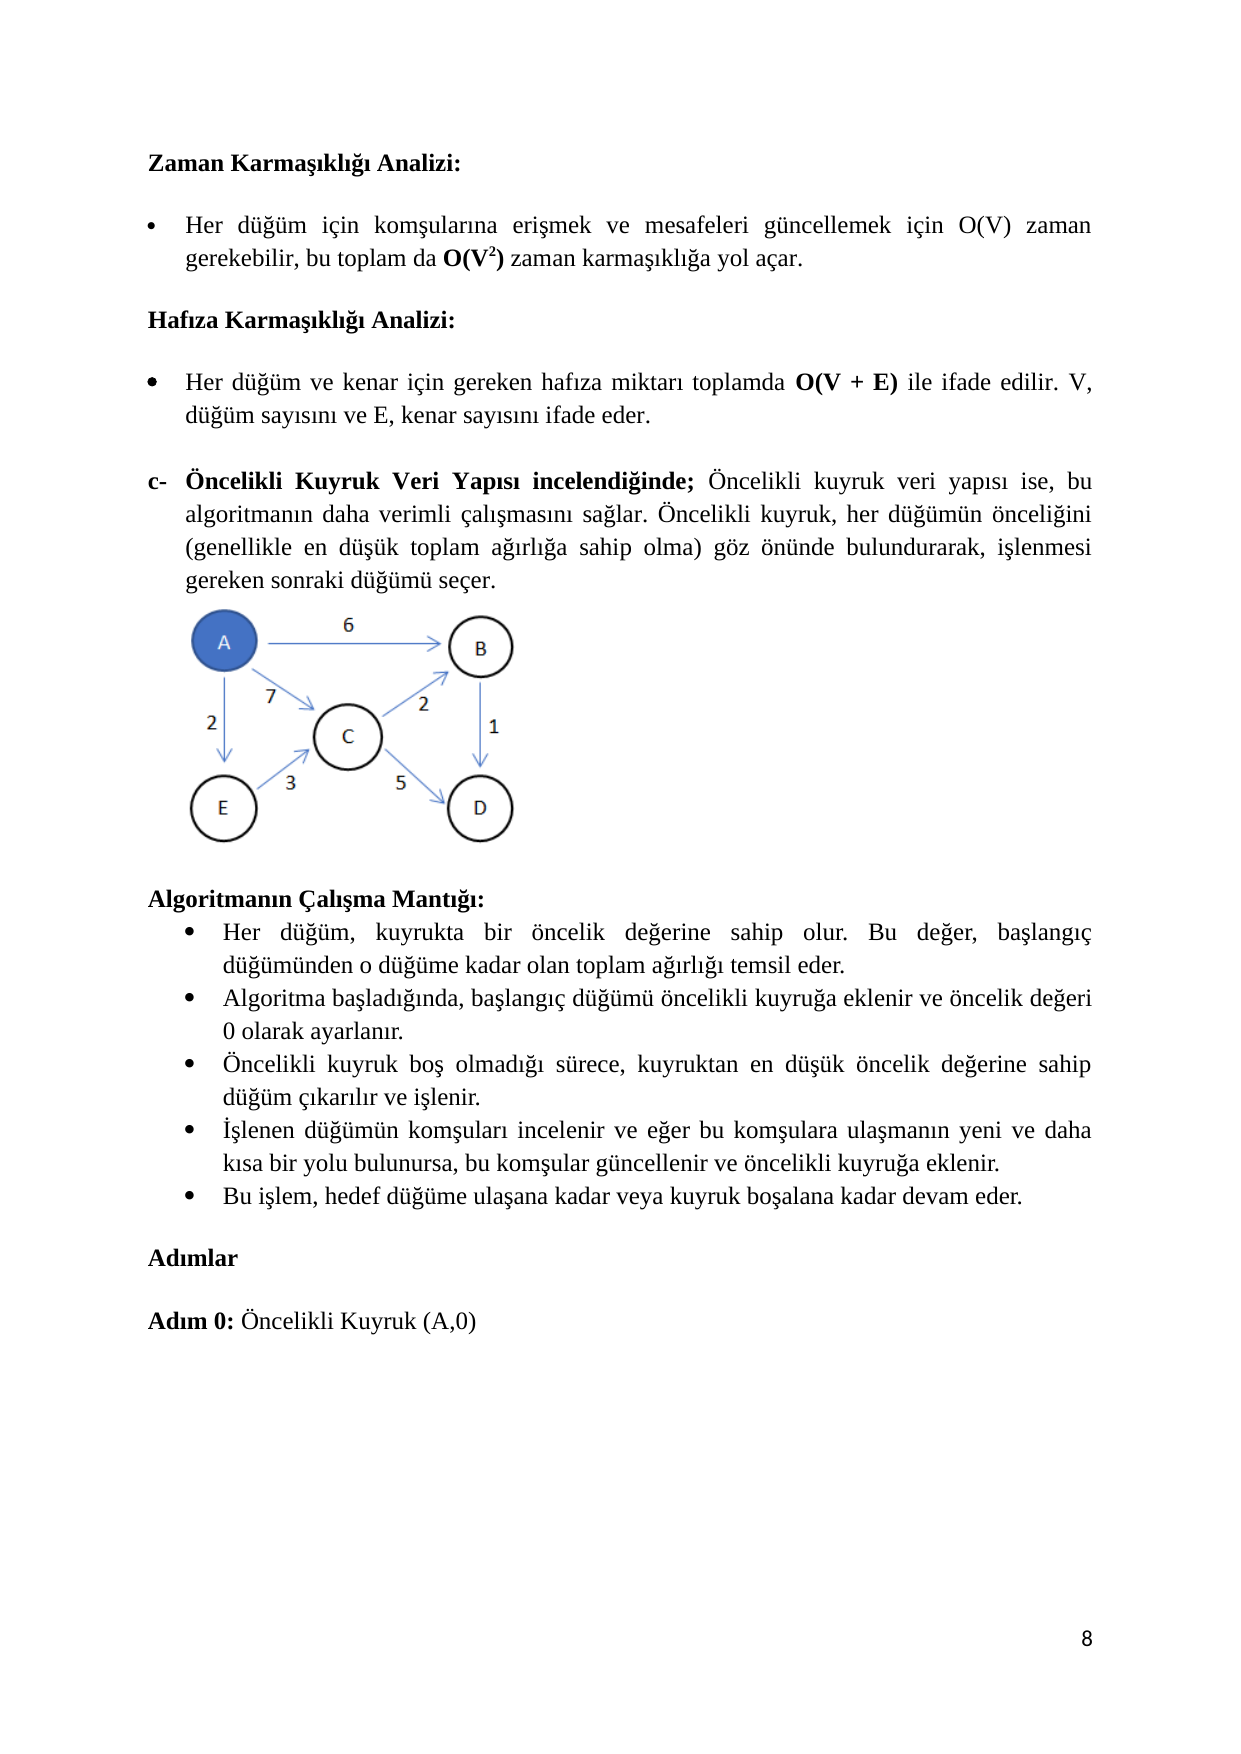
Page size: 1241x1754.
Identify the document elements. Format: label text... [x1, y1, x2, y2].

list Her düğüm ve kenar için gereken hafıza miktarı toplamda O(V + E) ile ifade edilir. V, düğüm sayısını ve E, kenar sayısını ifade eder. [148, 367, 1093, 429]
list Öncelikli Kuyruk Veri Yapısı incelendiğinde; Öncelikli kuyruk veri yapısı ise, bu algoritmanın daha verimli çalışmasını sağlar. Öncelikli kuyruk, her düğümün önceliğini (genellikle en düşük toplam ağırlığa sahip olma) göz önünde bulundurarak, işlenmesi gereken sonraki düğümü seçer. [148, 466, 1093, 594]
text Zaman Karmaşıklığı Analizi: [148, 148, 1093, 176]
text Adım 0: Öncelikli Kuyruk (A,0) [148, 1306, 1093, 1334]
picture [185, 598, 520, 851]
text Hafıza Karmaşıklığı Analizi: [148, 305, 1093, 334]
list Her düğüm için komşularına erişmek ve mesafeleri güncellemek için O(V) zaman gerekebilir, bu toplam da O(V2) zaman karmaşıklığa yol açar. [148, 210, 1093, 272]
text Adımlar [148, 1243, 1093, 1272]
list İşlenen düğümün komşuları incelenir ve eğer bu komşulara ulaşmanın yeni ve daha kısa bir yolu bulunursa, bu komşular güncellenir ve öncelikli kuyruğa eklenir. [185, 1115, 1093, 1177]
list Algoritma başladığında, başlangıç düğümü öncelikli kuyruğa eklenir ve öncelik değeri 0 olarak ayarlanır. [185, 983, 1093, 1045]
text Algoritmanın Çalışma Mantığı: [148, 884, 1093, 913]
list Bu işlem, hedef düğüme ulaşana kadar veya kuyruk boşalana kadar devam eder. [185, 1181, 1093, 1210]
list Her düğüm, kuyrukta bir öncelik değerine sahip olur. Bu değer, başlangıç düğümünden o düğüme kadar olan toplam ağırlığı temsil eder. [185, 917, 1093, 979]
list Öncelikli kuyruk boş olmadığı sürece, kuyruktan en düşük öncelik değerine sahip düğüm çıkarılır ve işlenir. [185, 1049, 1093, 1111]
